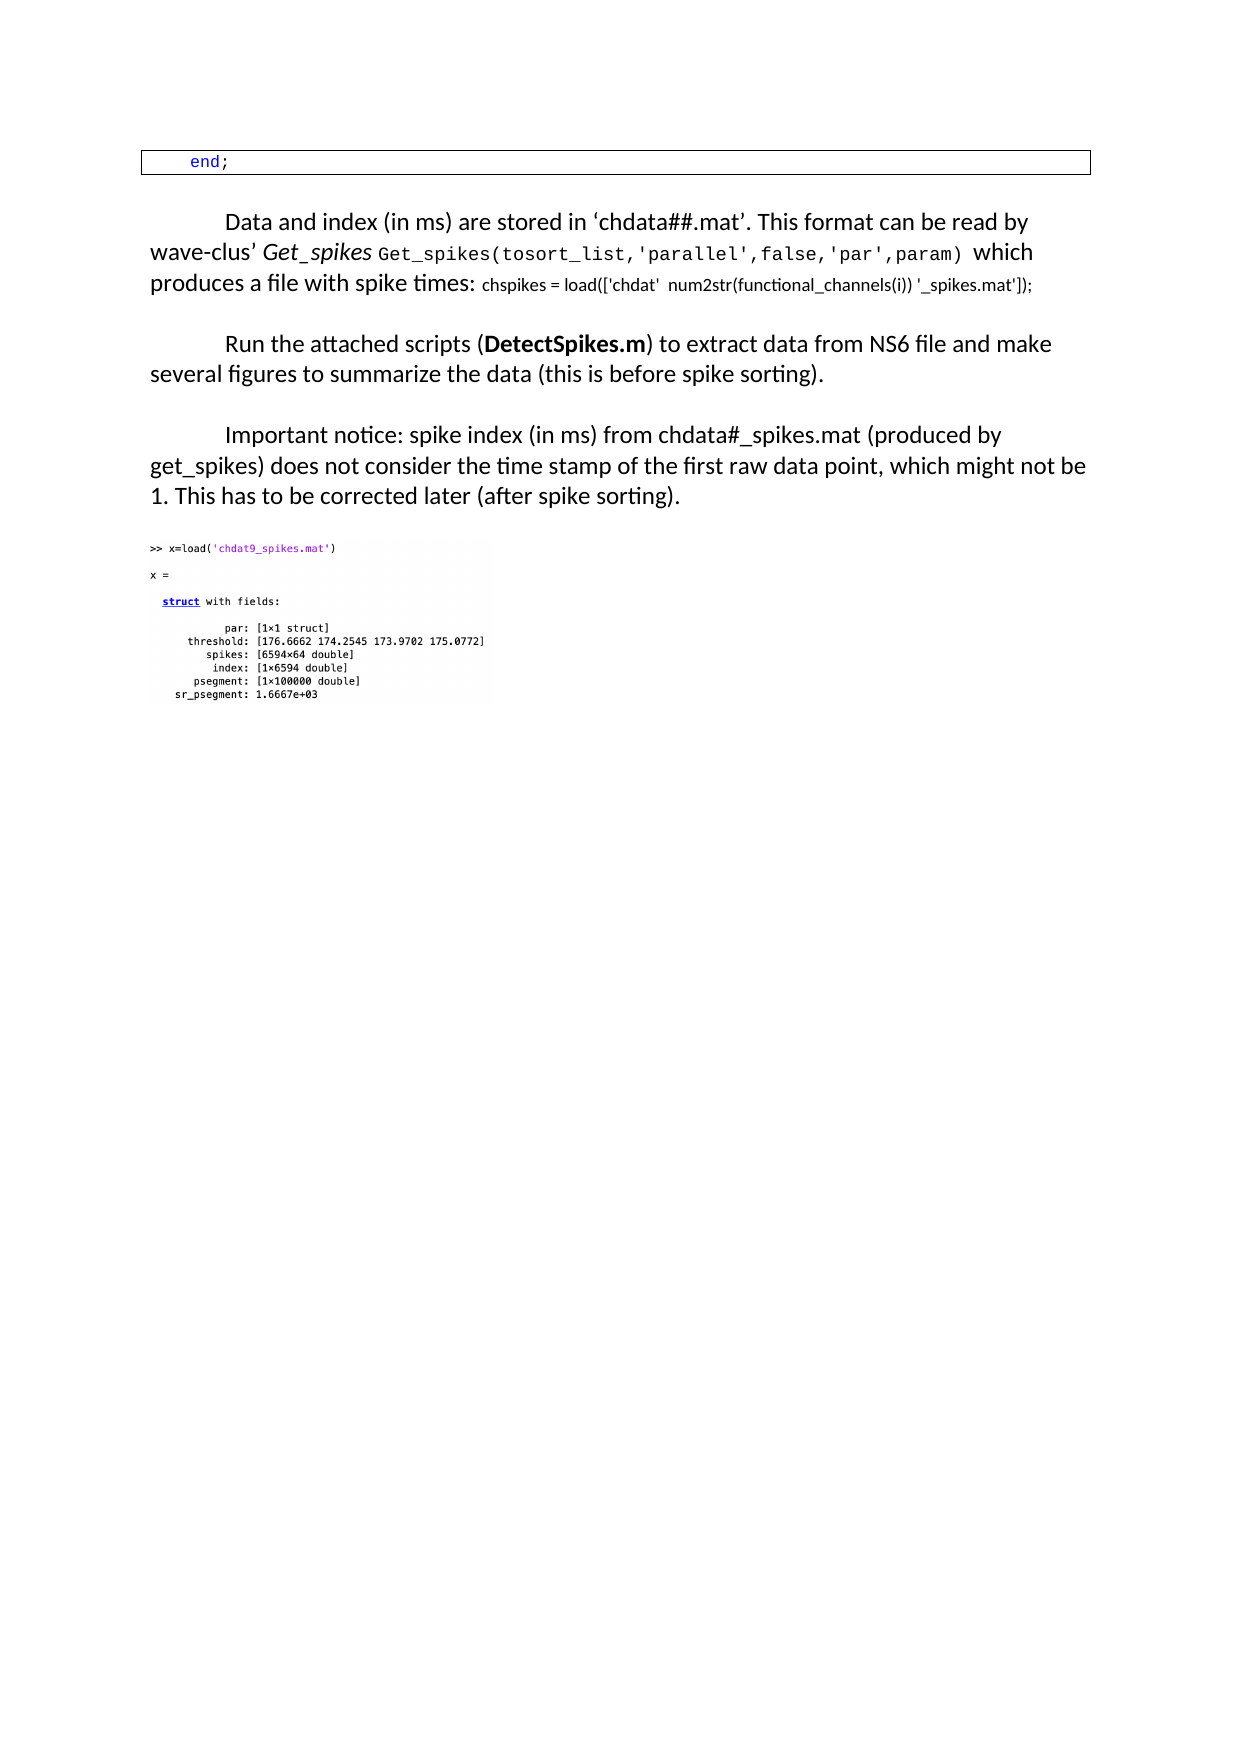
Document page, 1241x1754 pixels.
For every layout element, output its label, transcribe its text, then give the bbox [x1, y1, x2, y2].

text end; [142, 151, 1090, 174]
text Run the attached scripts (DetectSpikes.m) to extract data from NS6 file and make several figures to summarize the data (this is before spike sorting). [150, 328, 1090, 389]
text Data and index (in ms) are stored in ‘chdata##.mat’. This format can be read by wave-clus’ Get_spikes Get_spikes(tosort_list,'parallel',false,'par',param) which produces a file with spike times: chspikes = load(['chdat' num2str(functional_channels(i)) '_spikes.mat']); [150, 206, 1090, 297]
text Important notice: spike index (in ms) from chdata#_spikes.mat (produced by get_spikes) does not consider the time stamp of the first raw data point, which might not be 1. This has to be corrected later (after spike sorting). [150, 419, 1090, 511]
picture [150, 541, 493, 704]
